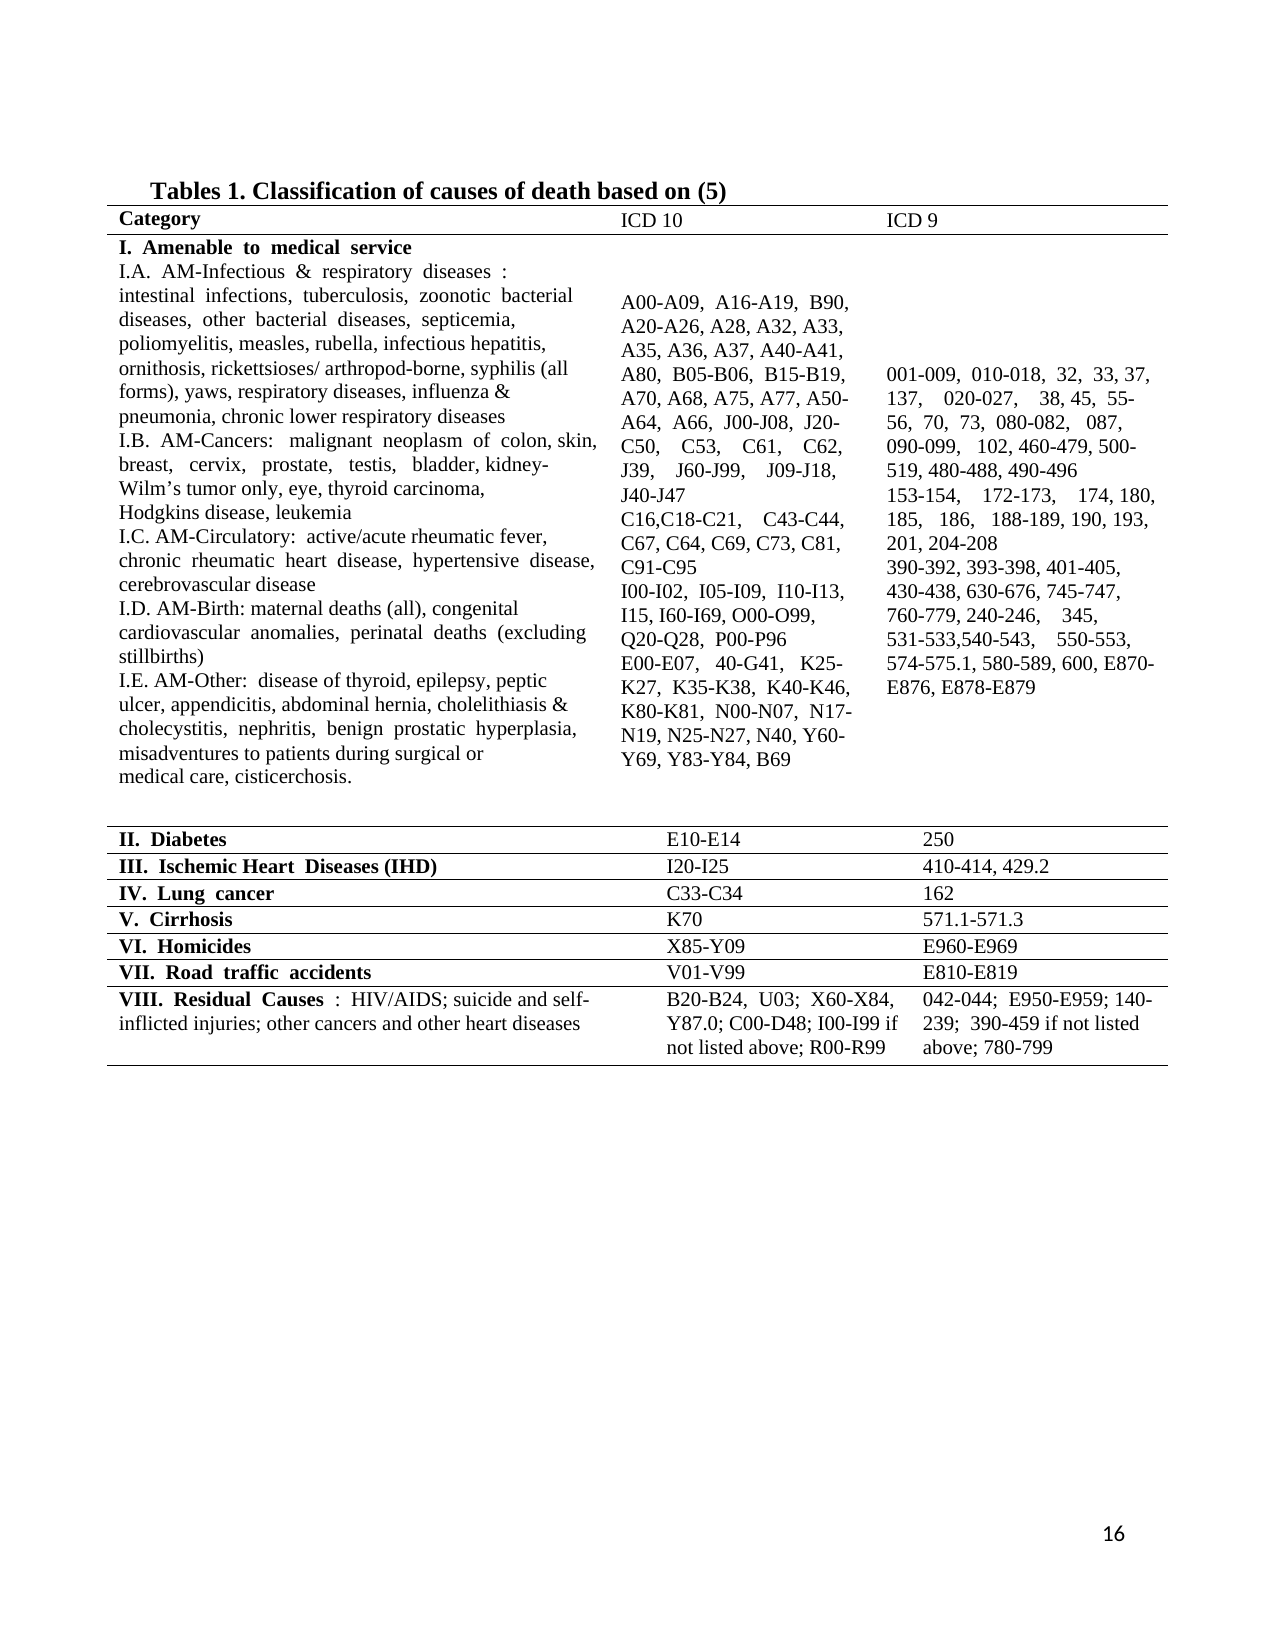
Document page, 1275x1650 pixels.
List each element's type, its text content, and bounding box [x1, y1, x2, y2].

table_cell E960-E969 [911, 934, 1168, 959]
table_cell 571.1-571.3 [911, 907, 1168, 932]
table_cell V. Cirrhosis [107, 907, 655, 932]
table_cell C33-C34 [655, 880, 911, 906]
table_cell E10-E14 [655, 827, 911, 853]
table_cell V01-V99 [655, 960, 911, 986]
table_cell VI. Homicides [107, 934, 655, 959]
table_cell 162 [911, 880, 1168, 906]
table_cell VII. Road traffic accidents [107, 960, 655, 986]
table_cell X85-Y09 [655, 934, 911, 959]
table_header ICD 10 [609, 206, 875, 234]
table_cell III. Ischemic Heart Diseases (IHD) [107, 854, 655, 879]
table_cell 042-044; E950-E959; 140-239; 390-459 if not listed above; 780-799 [911, 987, 1168, 1065]
table_cell 250 [911, 827, 1168, 853]
table_cell 410-414, 429.2 [911, 854, 1168, 879]
table_cell VIII. Residual Causes : HIV/AIDS; suicide and self-inflicted injuries; other cancers and other heart diseases [107, 987, 655, 1065]
table_cell IV. Lung cancer [107, 880, 655, 906]
table_cell 001-009, 010-018, 32, 33, 37, 137, 020-027, 38, 45, 55-56, 70, 73, 080-082, 087, 090-099, 102, 460-479, 500-519, 480-488, 490-496 153-154, 172-173, 174, 180, 185, 186, 188-189, 190, 193, 201, 204-208 390-392, 393-398, 401-405, 430-438, 630-676, 745-747, 760-779, 240-246, 345, 531-533,540-543, 550-553, 574-575.1, 580-589, 600, E870-E876, E878-E879 [875, 235, 1168, 826]
table_cell A00-A09, A16-A19, B90, A20-A26, A28, A32, A33, A35, A36, A37, A40-A41, A80, B05-B06, B15-B19, A70, A68, A75, A77, A50-A64, A66, J00-J08, J20-C50, C53, C61, C62, J39, J60-J99, J09-J18, J40-J47 C16,C18-C21, C43-C44, C67, C64, C69, C73, C81, C91-C95 I00-I02, I05-I09, I10-I13, I15, I60-I69, O00-O99, Q20-Q28, P00-P96 E00-E07, 40-G41, K25-K27, K35-K38, K40-K46, K80-K81, N00-N07, N17- N19, N25-N27, N40, Y60- Y69, Y83-Y84, B69 [609, 235, 875, 826]
table_cell B20-B24, U03; X60-X84, Y87.0; C00-D48; I00-I99 if not listed above; R00-R99 [655, 987, 911, 1065]
table_cell E810-E819 [911, 960, 1168, 986]
table_header ICD 9 [875, 206, 1168, 234]
table_cell I20-I25 [655, 854, 911, 879]
table_header Category [107, 206, 609, 234]
table_cell II. Diabetes [107, 827, 655, 853]
table_cell K70 [655, 907, 911, 932]
text Tables 1. Classification of causes of death based on (5) [150, 176, 1125, 205]
table_cell I. Amenable to medical service I.A. AM-Infectious & respiratory diseases : intestinal infections, tuberculosis, zoonotic bacterial diseases, other bacterial diseases, septicemia, poliomyelitis, measles, rubella, infectious hepatitis, ornithosis, rickettsioses/ arthropod-borne, syphilis (all forms), yaws, respiratory diseases, influenza & pneumonia, chronic lower respiratory diseases I.B. AM-Cancers: malignant neoplasm of colon, skin, breast, cervix, prostate, testis, bladder, kidney-Wilm’s tumor only, eye, thyroid carcinoma, Hodgkins disease, leukemia I.C. AM-Circulatory: active/acute rheumatic fever, chronic rheumatic heart disease, hypertensive disease, cerebrovascular disease I.D. AM-Birth: maternal deaths (all), congenital cardiovascular anomalies, perinatal deaths (excluding stillbirths) I.E. AM-Other: disease of thyroid, epilepsy, peptic ulcer, appendicitis, abdominal hernia, cholelithiasis & cholecystitis, nephritis, benign prostatic hyperplasia, misadventures to patients during surgical or medical care, cisticerchosis. [107, 235, 609, 826]
